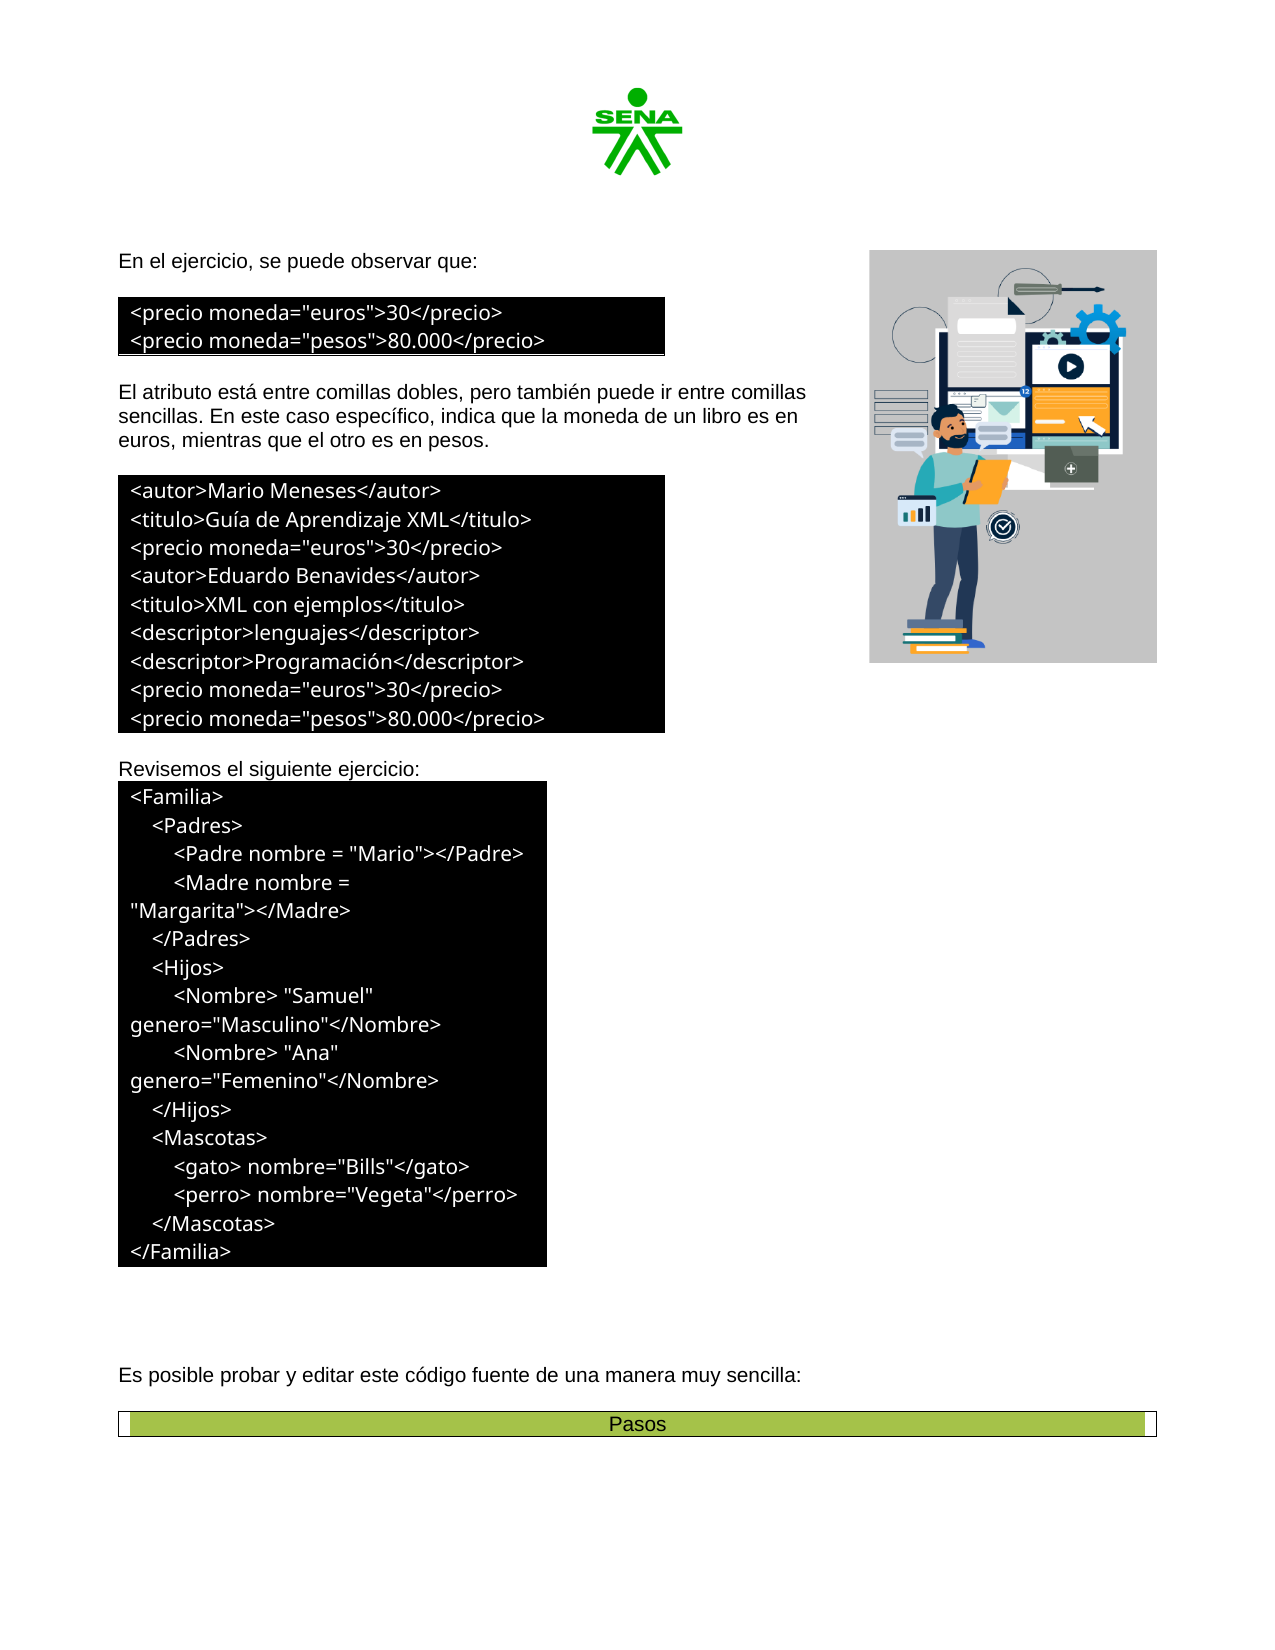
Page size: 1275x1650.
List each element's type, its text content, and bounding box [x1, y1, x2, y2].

table_header <autor>Mario Meneses</autor> <titulo>Guía de Aprendizaje XML</titulo> <precio moneda="euros">30</precio> <autor>Eduardo Benavides</autor> <titulo>XML con ejemplos</titulo> <descriptor>lenguajes</descriptor> <descriptor>Programación</descriptor> <precio moneda="euros">30</precio> <precio moneda="pesos">80.000</precio> [119, 476, 664, 732]
picture [869, 250, 1157, 663]
table_header <Familia> <Padres> <Padre nombre = "Mario"></Padre> <Madre nombre = "Margarita"></Madre> </Padres> <Hijos> <Nombre> "Samuel" genero="Masculino"</Nombre> <Nombre> "Ana" genero="Femenino"</Nombre> </Hijos> <Mascotas> <gato> nombre="Bills"</gato> <perro> nombre="Vegeta"</perro> </Mascotas> </Familia> [119, 782, 546, 1266]
picture [592, 87, 683, 176]
text Revisemos el siguiente ejercicio: [118, 757, 1157, 781]
table_header <precio moneda="euros">30</precio> <precio moneda="pesos">80.000</precio> [119, 298, 664, 354]
text Es posible probar y editar este código fuente de una manera muy sencilla: [118, 1363, 1157, 1387]
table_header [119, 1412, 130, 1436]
text El atributo está entre comillas dobles, pero también puede ir entre comillas sencillas. En este caso específico, indica que la moneda de un libro es en euros, mientras que el otro es en pesos. [118, 379, 869, 451]
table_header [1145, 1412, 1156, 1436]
text En el ejercicio, se puede observar que: [118, 249, 1157, 273]
